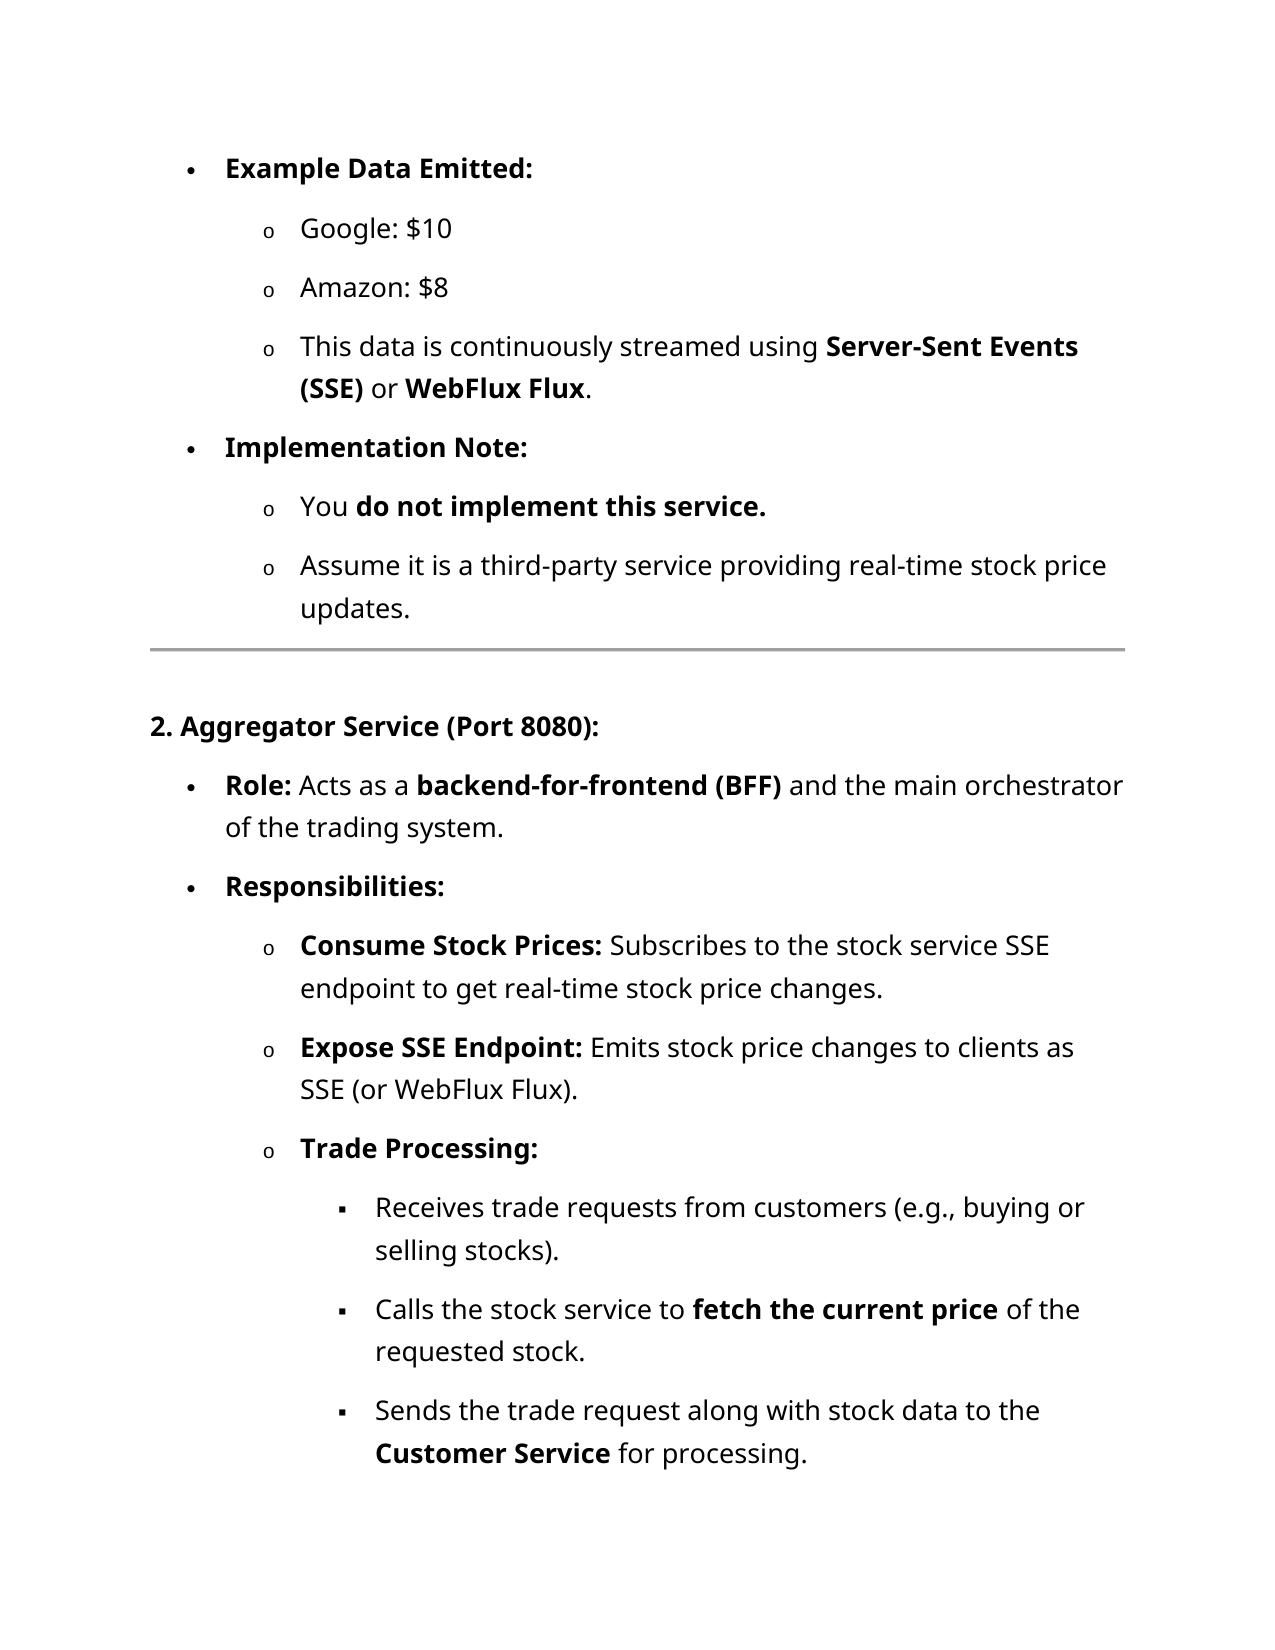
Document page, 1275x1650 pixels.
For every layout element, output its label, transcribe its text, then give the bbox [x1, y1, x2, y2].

list Role: Acts as a backend-for-frontend (BFF) and the main orchestrator of the trading system. [187, 766, 1125, 846]
list Example Data Emitted: [187, 150, 1125, 187]
list Amazon: $8 [262, 268, 1125, 305]
list Google: $10 [262, 209, 1125, 246]
list Consume Stock Prices: Subscribes to the stock service SSE endpoint to get real-time stock price changes. [262, 927, 1125, 1006]
list Trade Processing: [262, 1130, 1125, 1167]
list Responsibilities: [187, 868, 1125, 905]
list Expose SSE Endpoint: Emits stock price changes to clients as SSE (or WebFlux Flux). [262, 1028, 1125, 1108]
list Calls the stock service to fetch the current price of the requested stock. [337, 1290, 1125, 1369]
text 2. Aggregator Service (Port 8080): [150, 707, 1125, 744]
list Assume it is a third-party service providing real-time stock price updates. [262, 547, 1125, 626]
list Implementation Note: [187, 429, 1125, 466]
list Receives trade requests from customers (e.g., buying or selling stocks). [337, 1189, 1125, 1268]
list Sends the trade request along with stock data to the Customer Service for processing. [337, 1392, 1125, 1471]
list This data is continuously streamed using Server-Sent Events (SSE) or WebFlux Flux. [262, 327, 1125, 406]
list You do not implement this service. [262, 488, 1125, 524]
